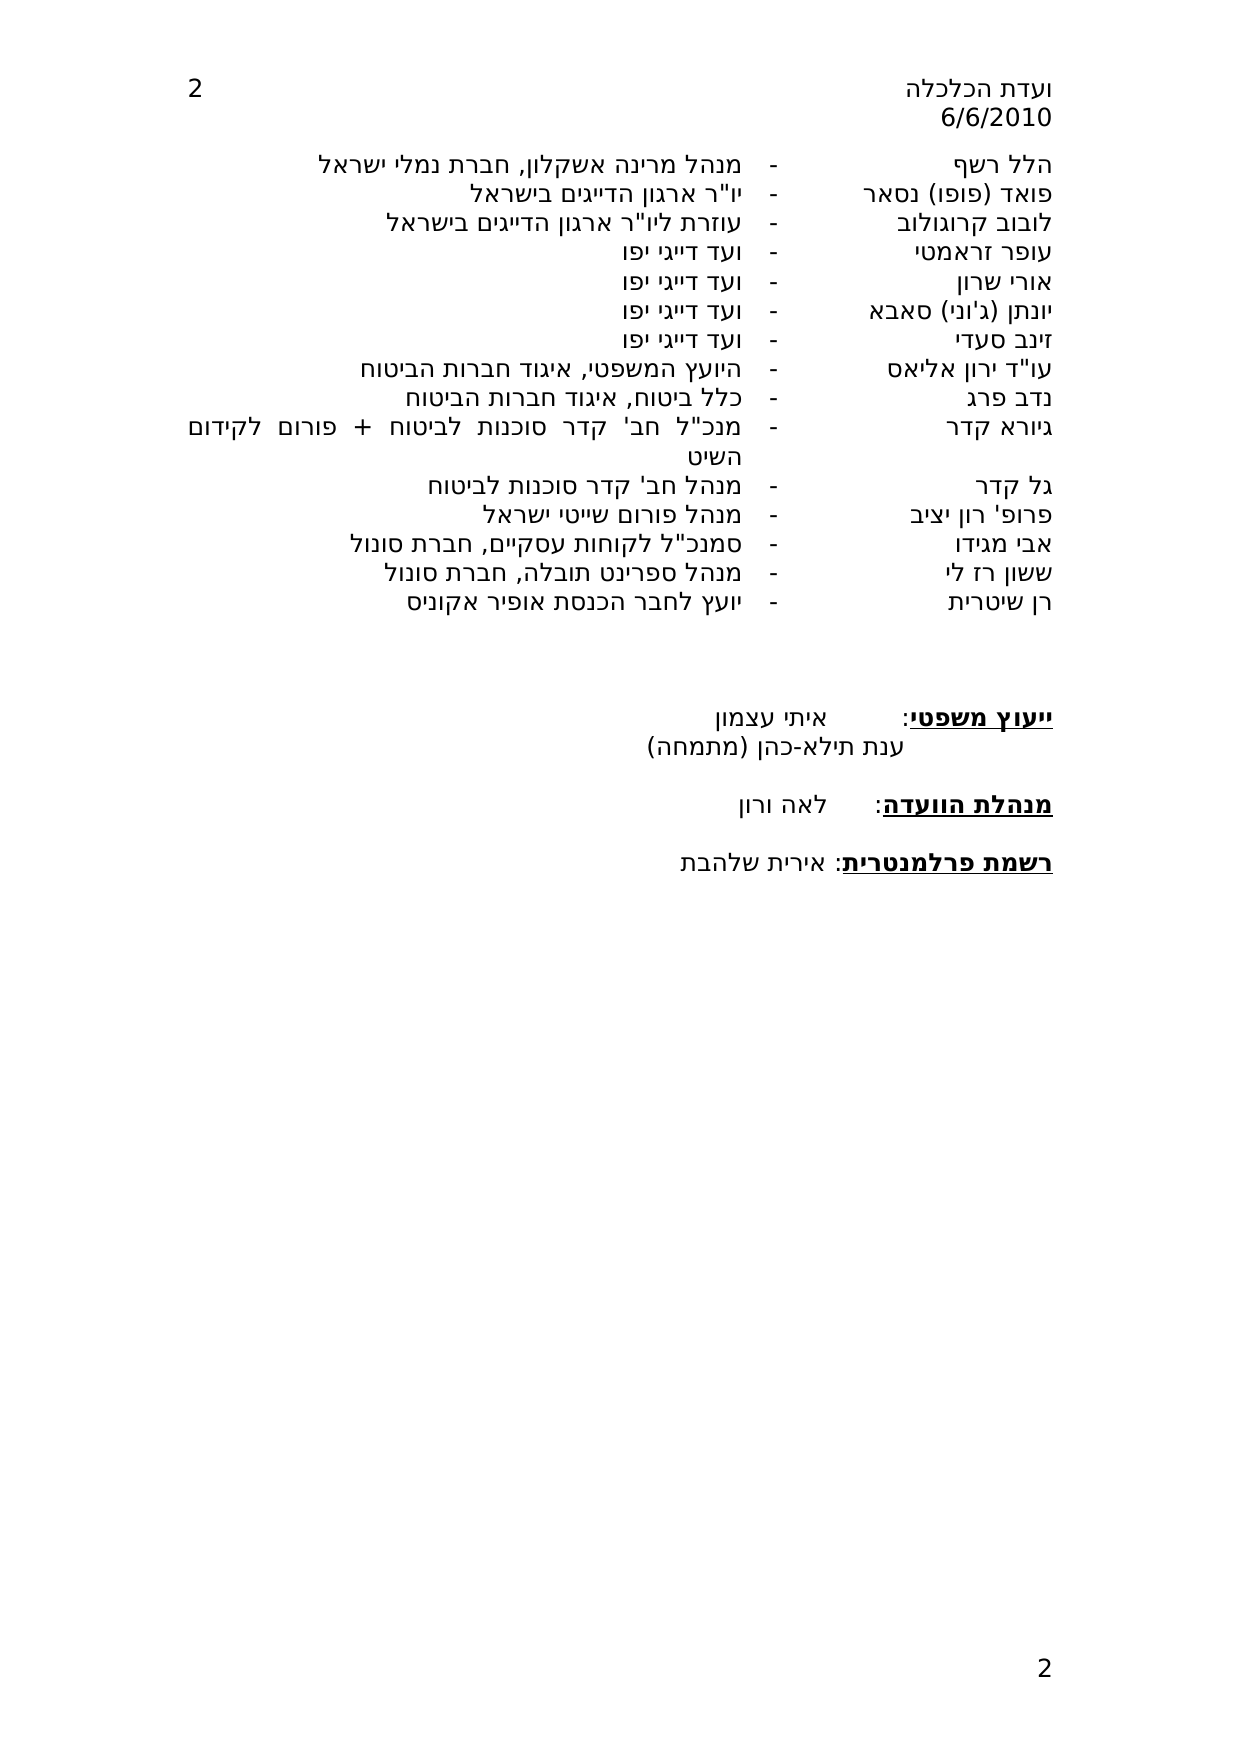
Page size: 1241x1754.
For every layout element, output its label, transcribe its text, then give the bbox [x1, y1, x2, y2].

text נדב פרג - כלל ביטוח, איגוד חברות הביטוח [187, 383, 1053, 412]
text מנהלת הוועדה: לאה ורון [187, 790, 1053, 819]
text אבי מגידו - סמנכ"ל לקוחות עסקיים, חברת סונול [187, 529, 1053, 558]
text פואד (פופו) נסאר - יו"ר ארגון הדייגים בישראל [187, 179, 1053, 208]
text זינב סעדי - ועד דייגי יפו [187, 325, 1053, 354]
text אורי שרון - ועד דייגי יפו [187, 267, 1053, 296]
text ייעוץ משפטי: איתי עצמון [187, 703, 1053, 732]
text לובוב קרוגולוב - עוזרת ליו"ר ארגון הדייגים בישראל [187, 208, 1053, 237]
text ענת תילא-כהן (מתמחה) [187, 732, 1053, 761]
text עו"ד ירון אליאס - היועץ המשפטי, איגוד חברות הביטוח [187, 354, 1053, 383]
text גיורא קדר - מנכ"ל חב' קדר סוכנות לביטוח + פורום לקידום השיט [187, 412, 1053, 471]
text עופר זראמטי - ועד דייגי יפו [187, 237, 1053, 267]
text פרופ' רון יציב - מנהל פורום שייטי ישראל [187, 500, 1053, 529]
text רן שיטרית - יועץ לחבר הכנסת אופיר אקוניס [187, 587, 1053, 617]
text הלל רשף - מנהל מרינה אשקלון, חברת נמלי ישראל [187, 150, 1053, 179]
text ששון רז לי - מנהל ספרינט תובלה, חברת סונול [187, 558, 1053, 587]
text רשמת פרלמנטרית: אירית שלהבת [187, 848, 1053, 877]
text יונתן (ג'וני) סאבא - ועד דייגי יפו [187, 296, 1053, 325]
text גל קדר - מנהל חב' קדר סוכנות לביטוח [187, 471, 1053, 500]
